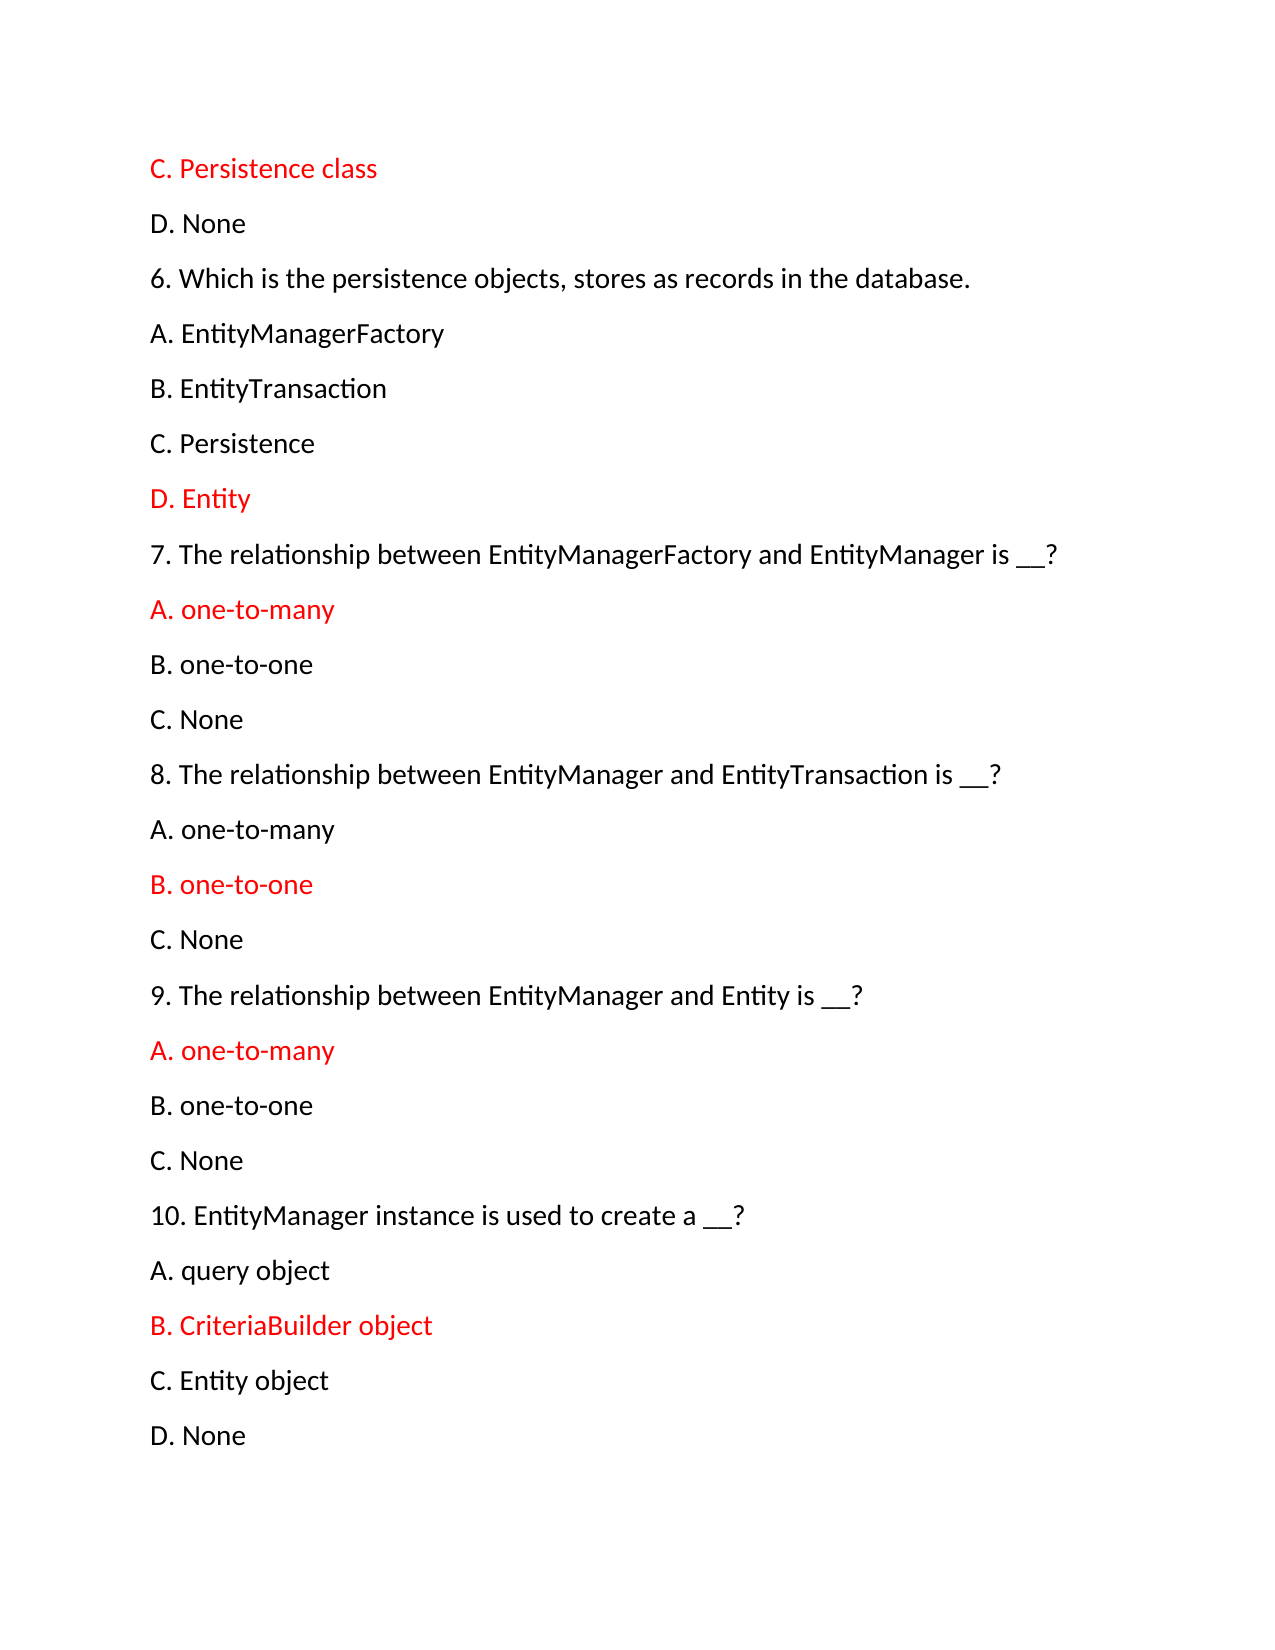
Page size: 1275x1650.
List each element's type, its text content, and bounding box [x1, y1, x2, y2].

text B. CriteriaBuilder object [150, 1307, 1125, 1343]
text 9. The relationship between EntityManager and Entity is __? [150, 977, 1125, 1012]
text B. one-to-one [150, 1087, 1125, 1122]
text A. query object [150, 1252, 1125, 1288]
text D. Entity [150, 481, 1125, 516]
text B. one-to-one [150, 866, 1125, 902]
text 8. The relationship between EntityManager and EntityTransaction is __? [150, 756, 1125, 792]
text C. Persistence class [150, 150, 1125, 186]
text A. one-to-many [150, 1032, 1125, 1067]
text 6. Which is the persistence objects, stores as records in the database. [150, 260, 1125, 296]
text D. None [150, 1417, 1125, 1453]
text 10. EntityManager instance is used to create a __? [150, 1197, 1125, 1233]
text A. one-to-many [150, 591, 1125, 626]
text C. None [150, 701, 1125, 737]
text D. None [150, 205, 1125, 241]
text B. one-to-one [150, 646, 1125, 682]
text C. Entity object [150, 1362, 1125, 1398]
text C. None [150, 1142, 1125, 1177]
text C. Persistence [150, 426, 1125, 461]
text B. EntityTransaction [150, 370, 1125, 406]
text C. None [150, 921, 1125, 957]
text 7. The relationship between EntityManagerFactory and EntityManager is __? [150, 536, 1125, 571]
text A. EntityManagerFactory [150, 315, 1125, 351]
text A. one-to-many [150, 811, 1125, 847]
